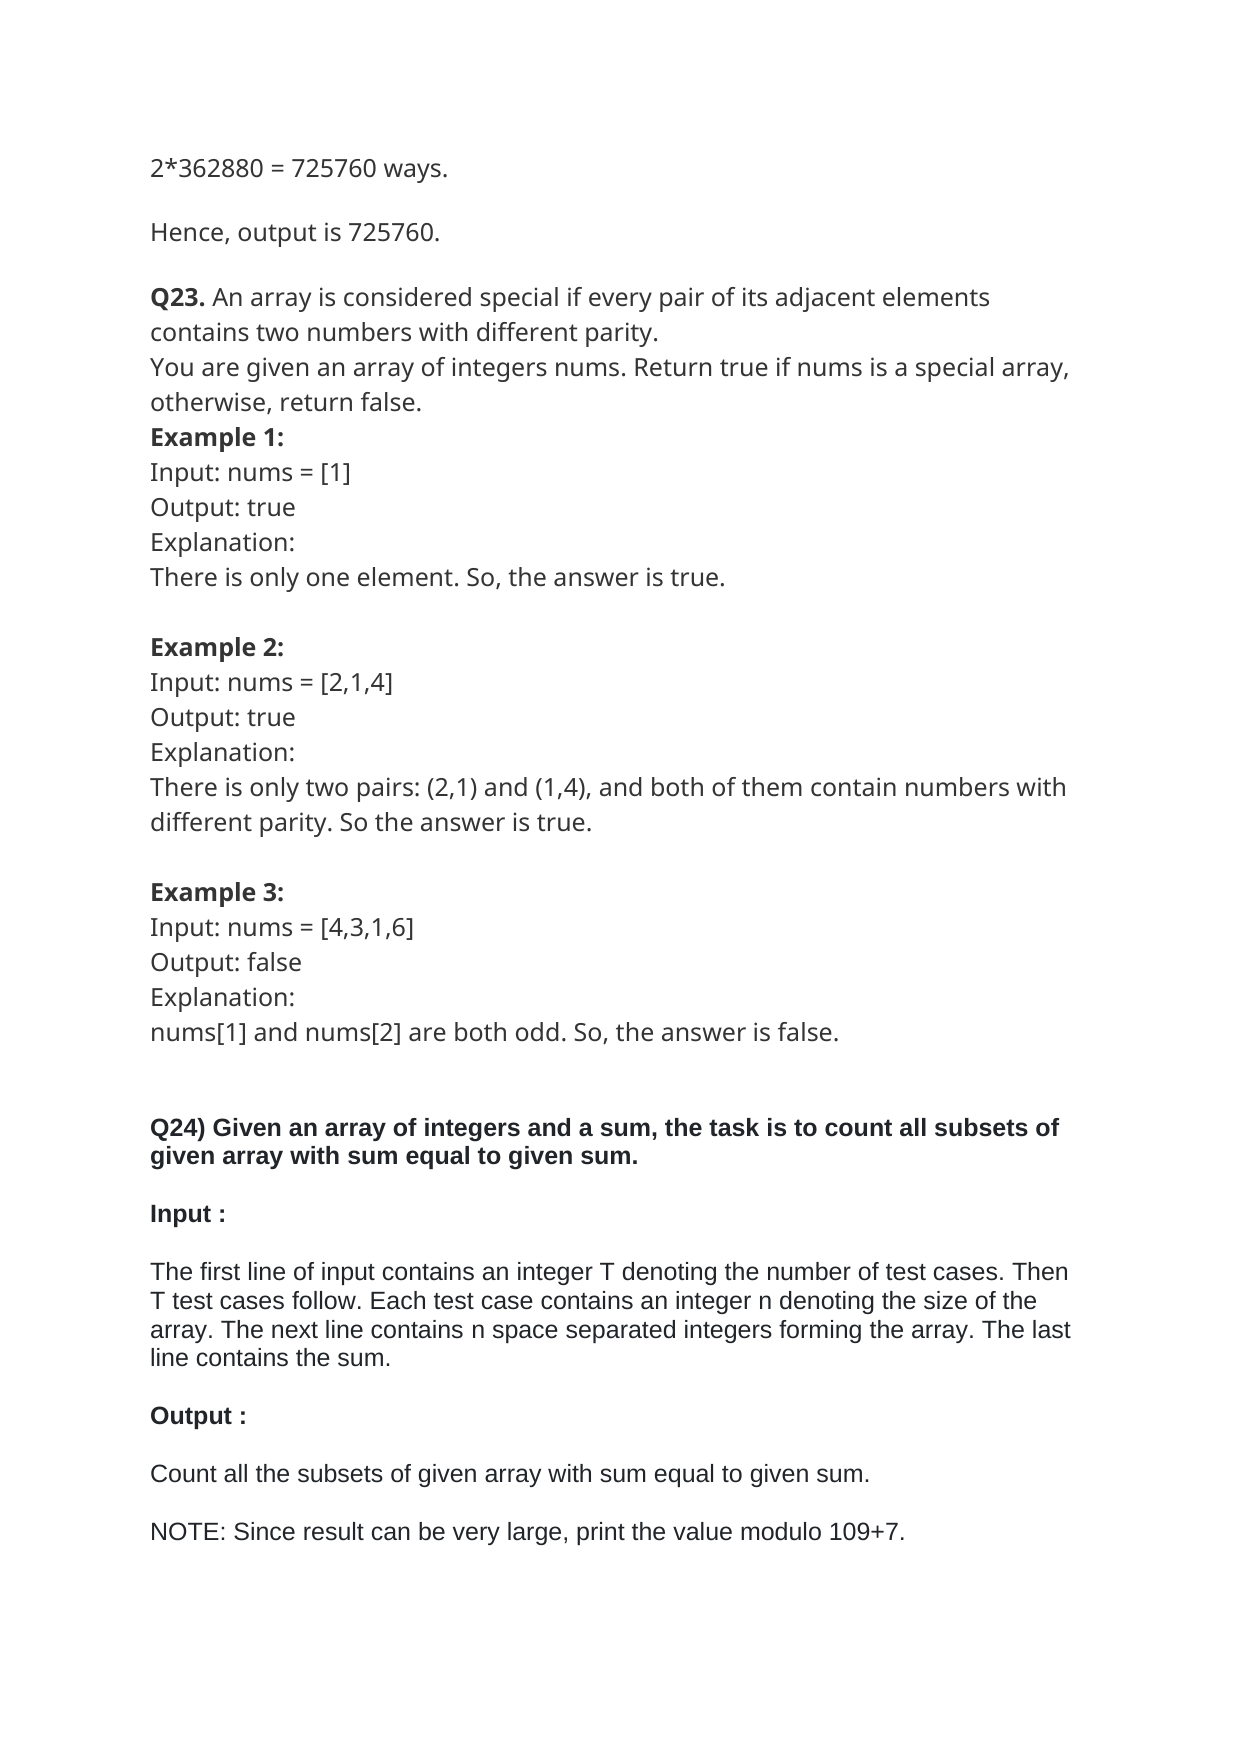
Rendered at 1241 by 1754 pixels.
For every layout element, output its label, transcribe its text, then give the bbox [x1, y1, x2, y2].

text Hence, output is 725760. [150, 214, 1090, 249]
text Input : [150, 1199, 1090, 1228]
text NOTE: Since result can be very large, print the value modulo 109+7. [150, 1517, 1090, 1546]
text 2*362880 = 725760 ways. [150, 150, 1090, 185]
text Q23. An array is considered special if every pair of its adjacent elements contains two numbers with different parity. You are given an array of integers nums. Return true if nums is a special array, otherwise, return false. Example 1: Input: nums = [1] Output: true Explanation: There is only one element. So, the answer is true. Example 2: Input: nums = [2,1,4] Output: true Explanation: There is only two pairs: (2,1) and (1,4), and both of them contain numbers with different parity. So the answer is true. Example 3: Input: nums = [4,3,1,6] Output: false Explanation: nums[1] and nums[2] are both odd. So, the answer is false. [150, 278, 1090, 1083]
text Count all the subsets of given array with sum equal to given sum. [150, 1459, 1090, 1488]
text The first line of input contains an integer T denoting the number of test cases. Then T test cases follow. Each test case contains an integer n denoting the size of the array. The next line contains n space separated integers forming the array. The last line contains the sum. [150, 1257, 1090, 1372]
text Q24) Given an array of integers and a sum, the task is to count all subsets of given array with sum equal to given sum. [150, 1112, 1090, 1170]
text Output : [150, 1401, 1090, 1430]
